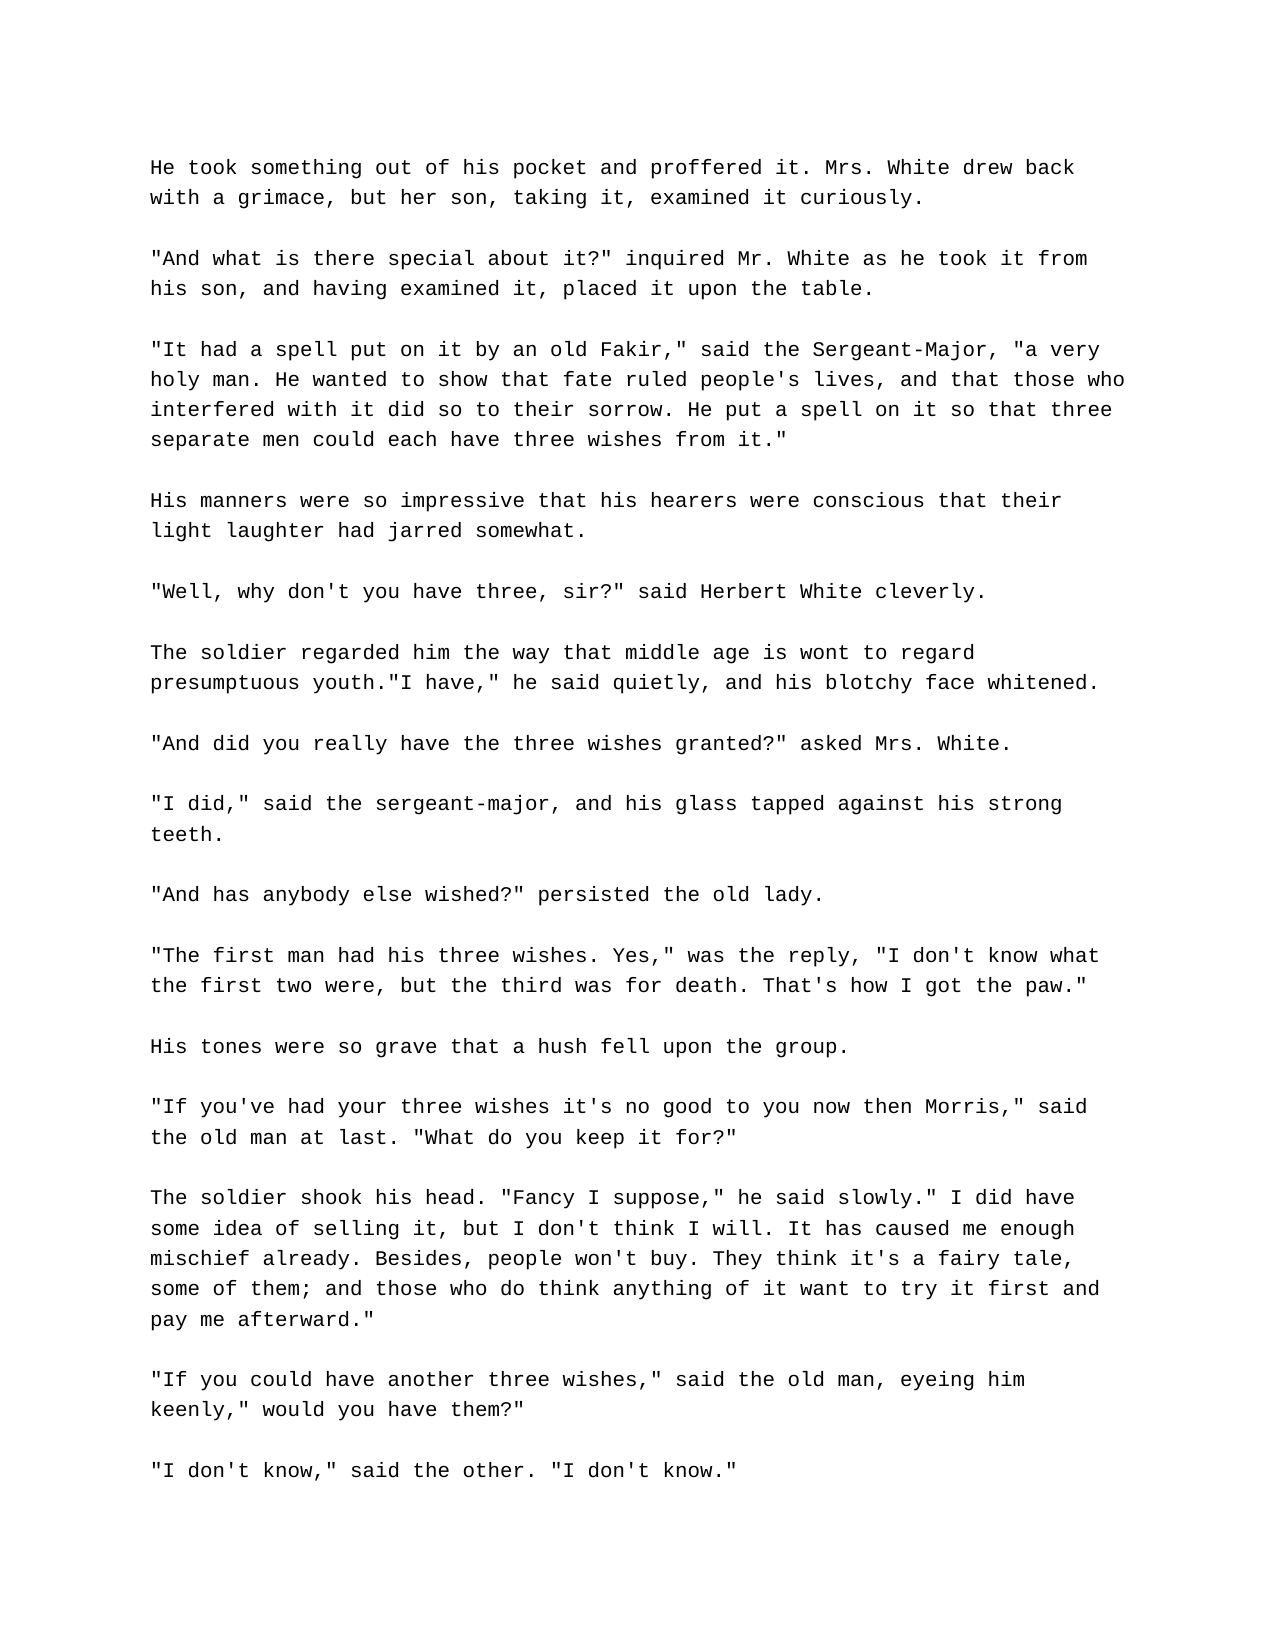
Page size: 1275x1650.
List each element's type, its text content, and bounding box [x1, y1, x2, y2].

text His tones were so grave that a hush fell upon the group. [150, 1029, 1125, 1059]
text "It had a spell put on it by an old Fakir," said the Sergeant-Major, "a very holy man. He wanted to show that fate ruled people's lives, and that those who interfered with it did so to their sorrow. He put a spell on it so that three separate men could each have three wishes from it." [150, 332, 1125, 453]
text "And what is there special about it?" inquired Mr. White as he took it from his son, and having examined it, placed it upon the table. [150, 241, 1125, 302]
text "The first man had his three wishes. Yes," was the reply, "I don't know what the first two were, but the third was for death. That's how I got the paw." [150, 938, 1125, 999]
text He took something out of his pocket and proffered it. Mrs. White drew back with a grimace, but her son, taking it, examined it curiously. [150, 150, 1125, 211]
text His manners were so impressive that his hearers were conscious that their light laughter had jarred somewhat. [150, 483, 1125, 544]
text "If you've had your three wishes it's no good to you now then Morris," said the old man at last. "What do you keep it for?" [150, 1090, 1125, 1150]
text "And did you really have the three wishes granted?" asked Mrs. White. [150, 726, 1125, 756]
text "Well, why don't you have three, sir?" said Herbert White cleverly. [150, 574, 1125, 605]
text The soldier regarded him the way that middle age is wont to regard presumptuous youth."I have," he said quietly, and his blotchy face whitened. [150, 635, 1125, 696]
text "I did," said the sergeant-major, and his glass tapped against his strong teeth. [150, 787, 1125, 847]
text The soldier shook his head. "Fancy I suppose," he said slowly." I did have some idea of selling it, but I don't think I will. It has caused me enough mischief already. Besides, people won't buy. They think it's a fairy tale, some of them; and those who do think anything of it want to try it first and pay me afterward." [150, 1181, 1125, 1332]
text "I don't know," said the other. "I don't know." [150, 1453, 1125, 1484]
text "And has anybody else wished?" persisted the old lady. [150, 877, 1125, 908]
text "If you could have another three wishes," said the old man, eyeing him keenly," would you have them?" [150, 1362, 1125, 1423]
